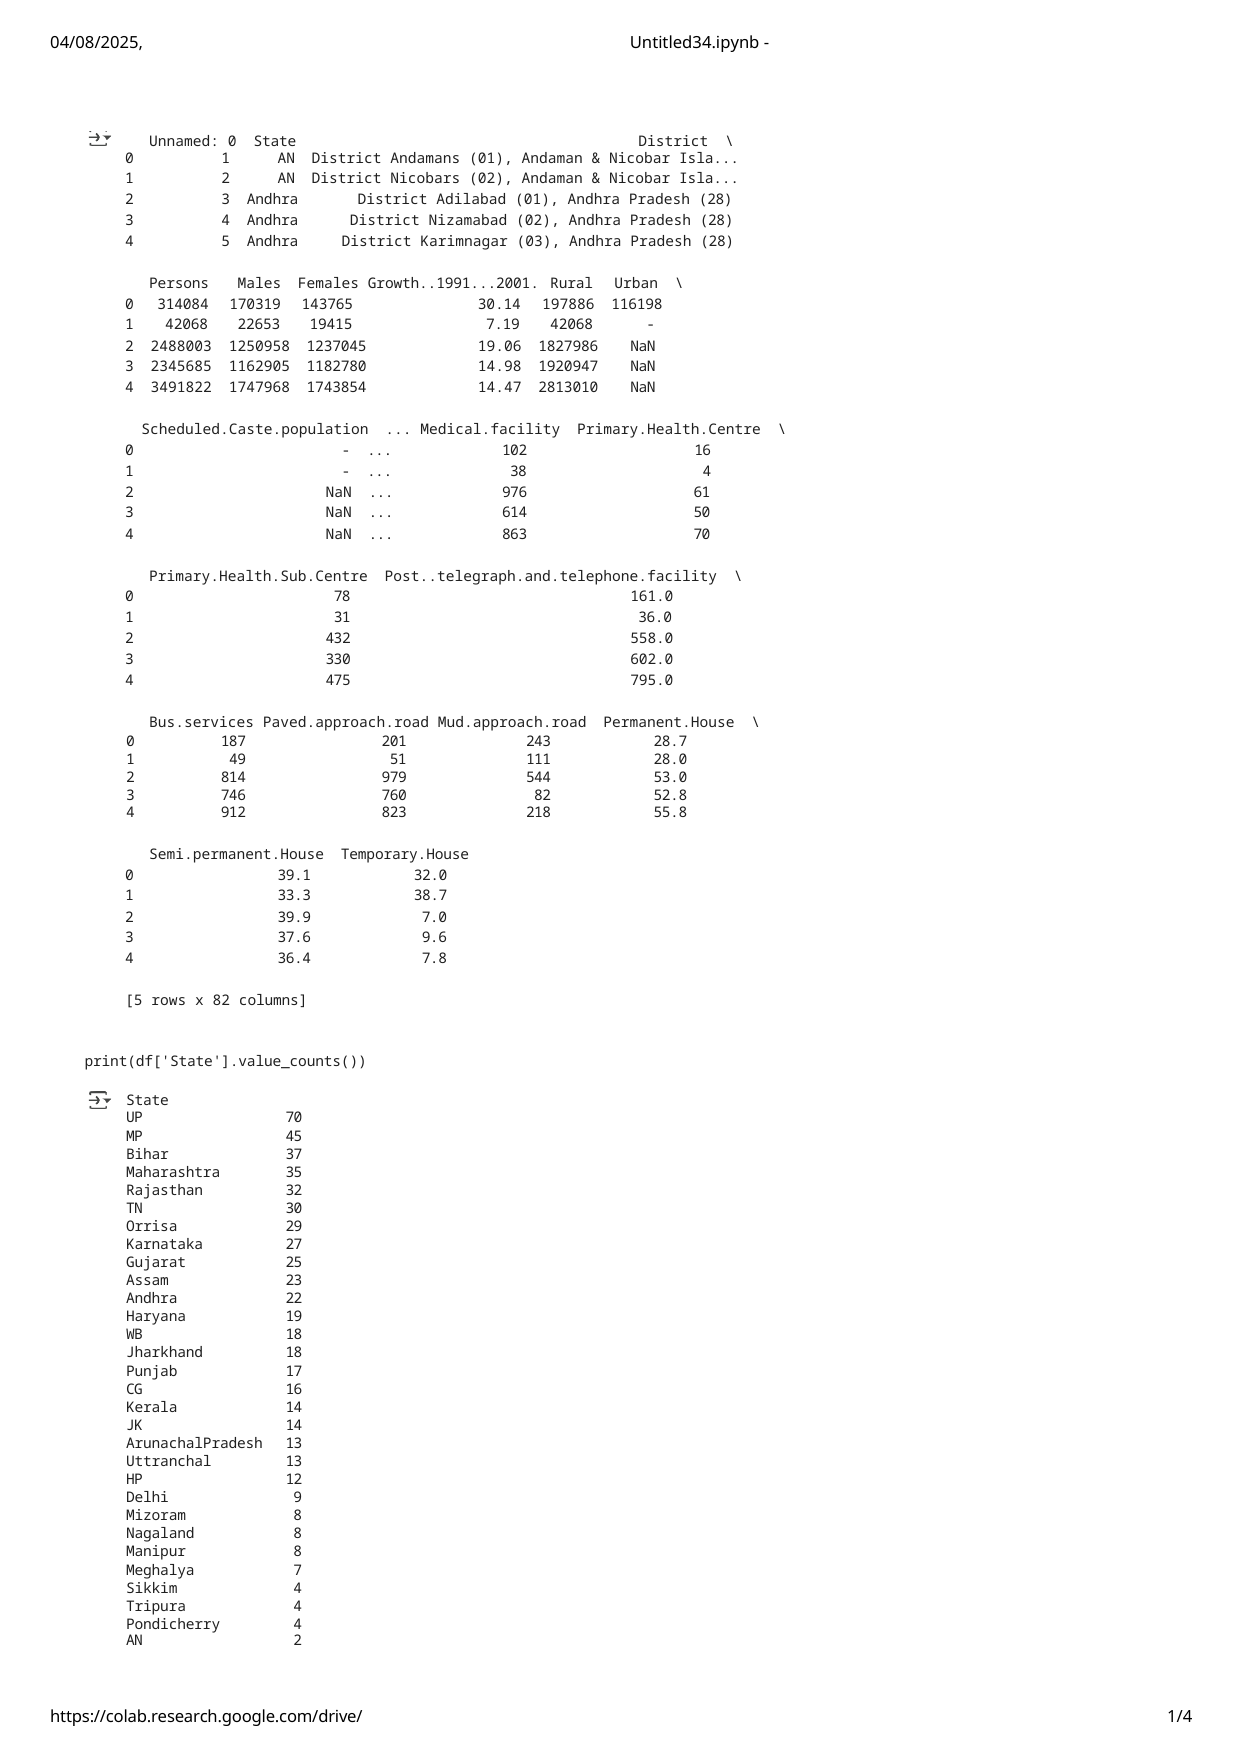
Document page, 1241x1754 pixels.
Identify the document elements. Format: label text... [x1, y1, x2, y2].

table_cell 746 [178, 788, 314, 806]
table_cell 760 [314, 788, 466, 806]
table_cell 49 [178, 751, 314, 769]
table_cell 82 [466, 788, 602, 806]
text 0 78 161.0 [125, 586, 1181, 606]
table_header 28.7 [603, 735, 692, 751]
text Bus.services Paved.approach.road Mud.approach.road Permanent.House \ [149, 711, 1181, 731]
text 3 2345685 1162905 1182780 14.98 1920947 NaN [125, 356, 1181, 376]
table_cell 912 [178, 806, 314, 822]
table_cell 2 [121, 769, 178, 788]
text Persons Males Females Growth..1991...2001. Rural Urban \ [149, 273, 1181, 293]
table_cell 979 [314, 769, 466, 788]
table_cell 1 [121, 751, 178, 769]
text 0 - ... 102 16 [125, 439, 1181, 459]
list 3 Andhra District Adilabad (01), Andhra Pradesh (28) [125, 189, 1181, 209]
text 1 - ... 38 4 [125, 461, 1181, 481]
text Semi.permanent.House Temporary.House [149, 844, 1181, 864]
text 0 39.1 32.0 [125, 864, 1181, 884]
table_cell 53.0 [603, 769, 692, 788]
text 4 475 795.0 [125, 669, 1181, 689]
text 2 2488003 1250958 1237045 19.06 1827986 NaN [125, 336, 1181, 356]
text Unnamed: 0 State District \ [89, 132, 1181, 149]
list 4 Andhra District Nizamabad (02), Andhra Pradesh (28) [125, 209, 1181, 229]
text [5 rows x 82 columns] [125, 990, 1181, 1010]
list 5 Andhra District Karimnagar (03), Andhra Pradesh (28) [125, 231, 1181, 251]
table_cell 52.8 [603, 788, 692, 806]
table_cell 814 [178, 769, 314, 788]
text Scheduled.Caste.population ... Medical.facility Primary.Health.Centre \ [141, 419, 1181, 439]
text 1 42068 22653 19415 7.19 42068 - [125, 314, 1181, 334]
table_cell 111 [466, 751, 602, 769]
table_cell 218 [466, 806, 602, 822]
text 0 314084 170319 143765 30.14 197886 116198 [125, 293, 1181, 313]
text 3 NaN ... 614 50 [125, 502, 1181, 522]
text 3 37.6 9.6 [125, 927, 1181, 947]
text 4 36.4 7.8 [125, 948, 1181, 968]
table_cell 4 [121, 806, 178, 822]
list 2 AN District Nicobars (02), Andaman & Nicobar Isla... [125, 168, 1181, 188]
table_header 243 [466, 735, 602, 751]
table_cell 823 [314, 806, 466, 822]
table_cell 51 [314, 751, 466, 769]
text 4 NaN ... 863 70 [125, 523, 1181, 543]
table_cell 3 [121, 788, 178, 806]
text Primary.Health.Sub.Centre Post..telegraph.and.telephone.facility \ [149, 566, 1181, 586]
text 1 31 36.0 [125, 607, 1181, 627]
text 3 330 602.0 [125, 649, 1181, 669]
text 4 3491822 1747968 1743854 14.47 2813010 NaN [125, 377, 1181, 397]
table_cell 28.0 [603, 751, 692, 769]
text 2 432 558.0 [125, 628, 1181, 648]
text print(df['State'].value_counts()) [84, 1050, 1181, 1070]
table_header 201 [314, 735, 466, 751]
table_header 187 [178, 735, 314, 751]
table_cell 544 [466, 769, 602, 788]
table_header 0 [121, 735, 178, 751]
picture [88, 131, 112, 146]
list 1 AN District Andamans (01), Andaman & Nicobar Isla... [125, 149, 1181, 167]
table_cell 55.8 [603, 806, 692, 822]
text 2 39.9 7.0 [125, 907, 1181, 927]
picture [88, 1091, 112, 1109]
text 2 NaN ... 976 61 [125, 481, 1181, 501]
text 1 33.3 38.7 [125, 885, 1181, 905]
